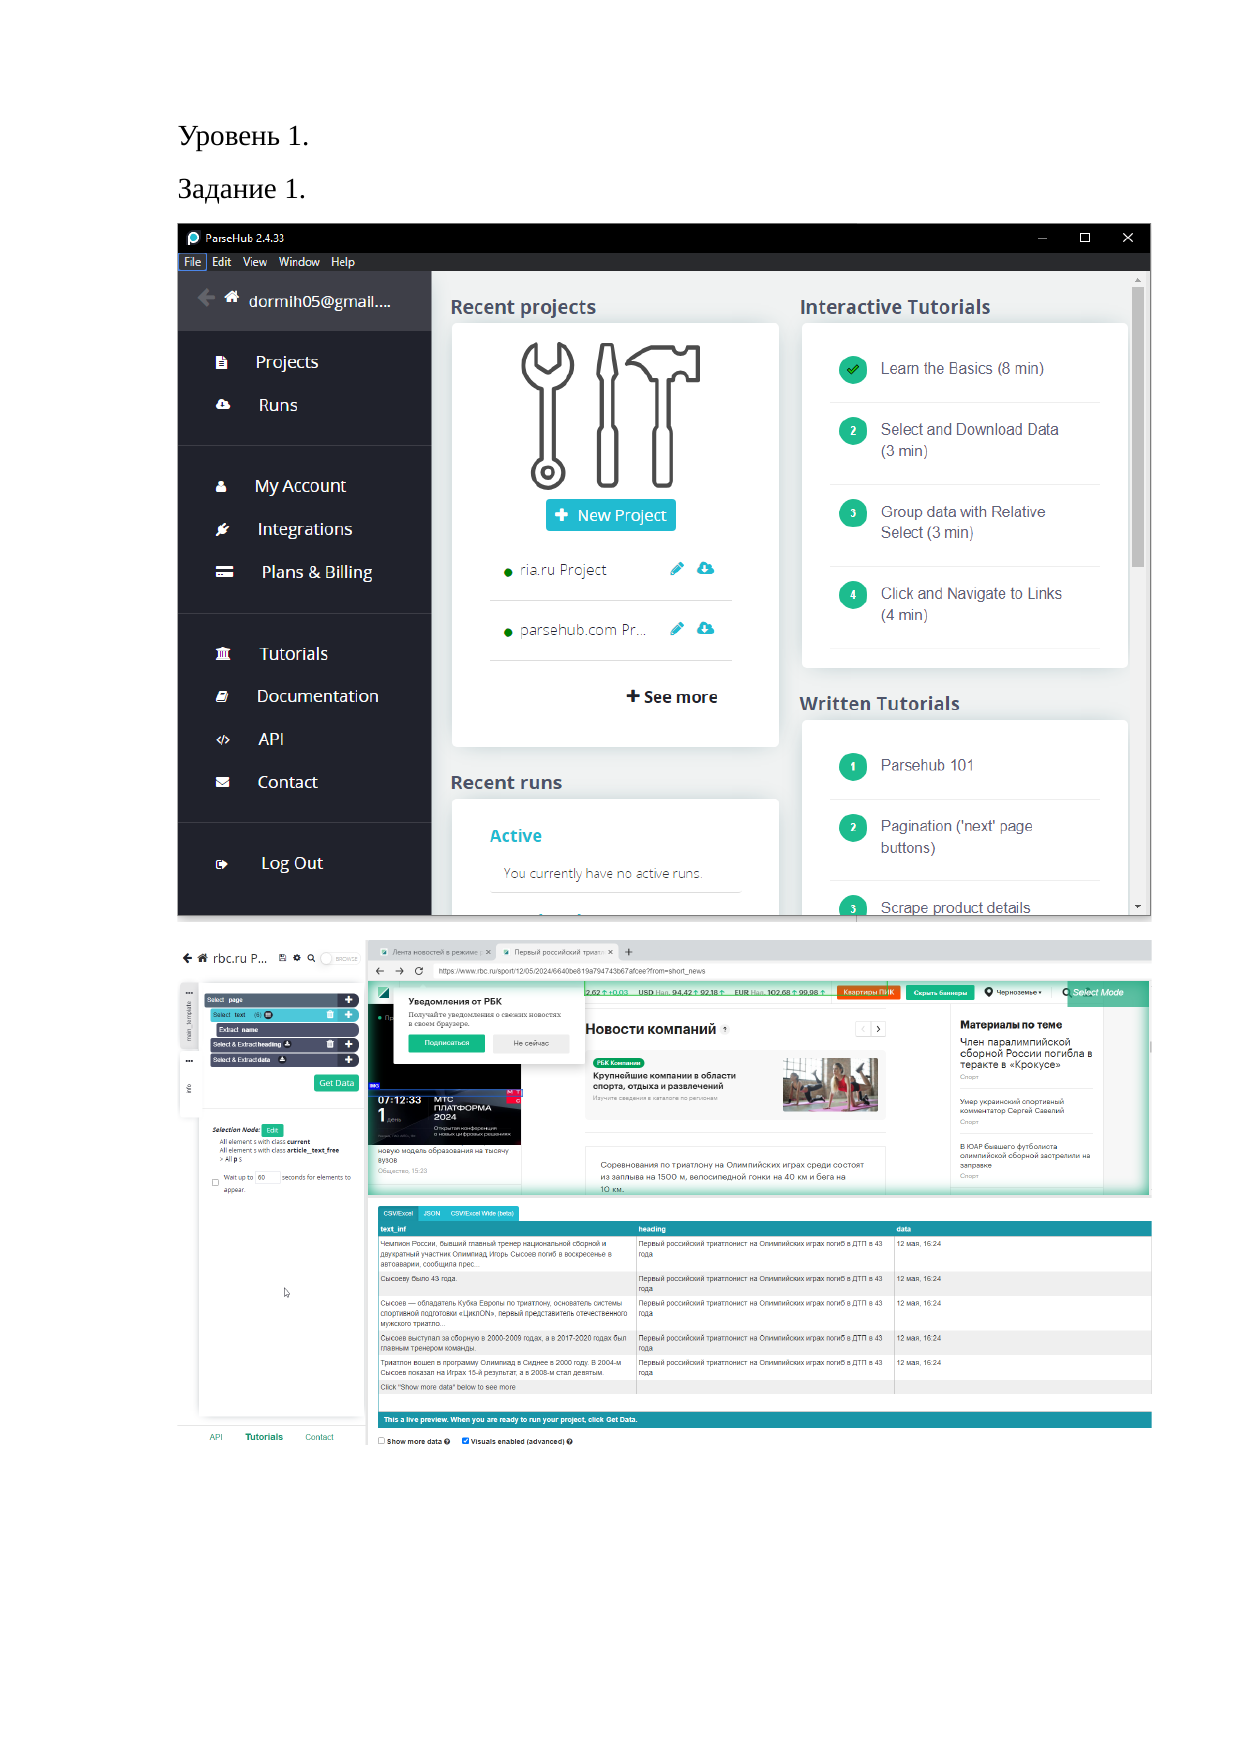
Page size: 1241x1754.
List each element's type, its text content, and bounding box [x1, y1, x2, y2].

text Уровень 1. [177, 118, 1152, 152]
picture [177, 223, 1152, 922]
picture [177, 940, 1152, 1445]
text Задание 1. [177, 171, 1152, 204]
